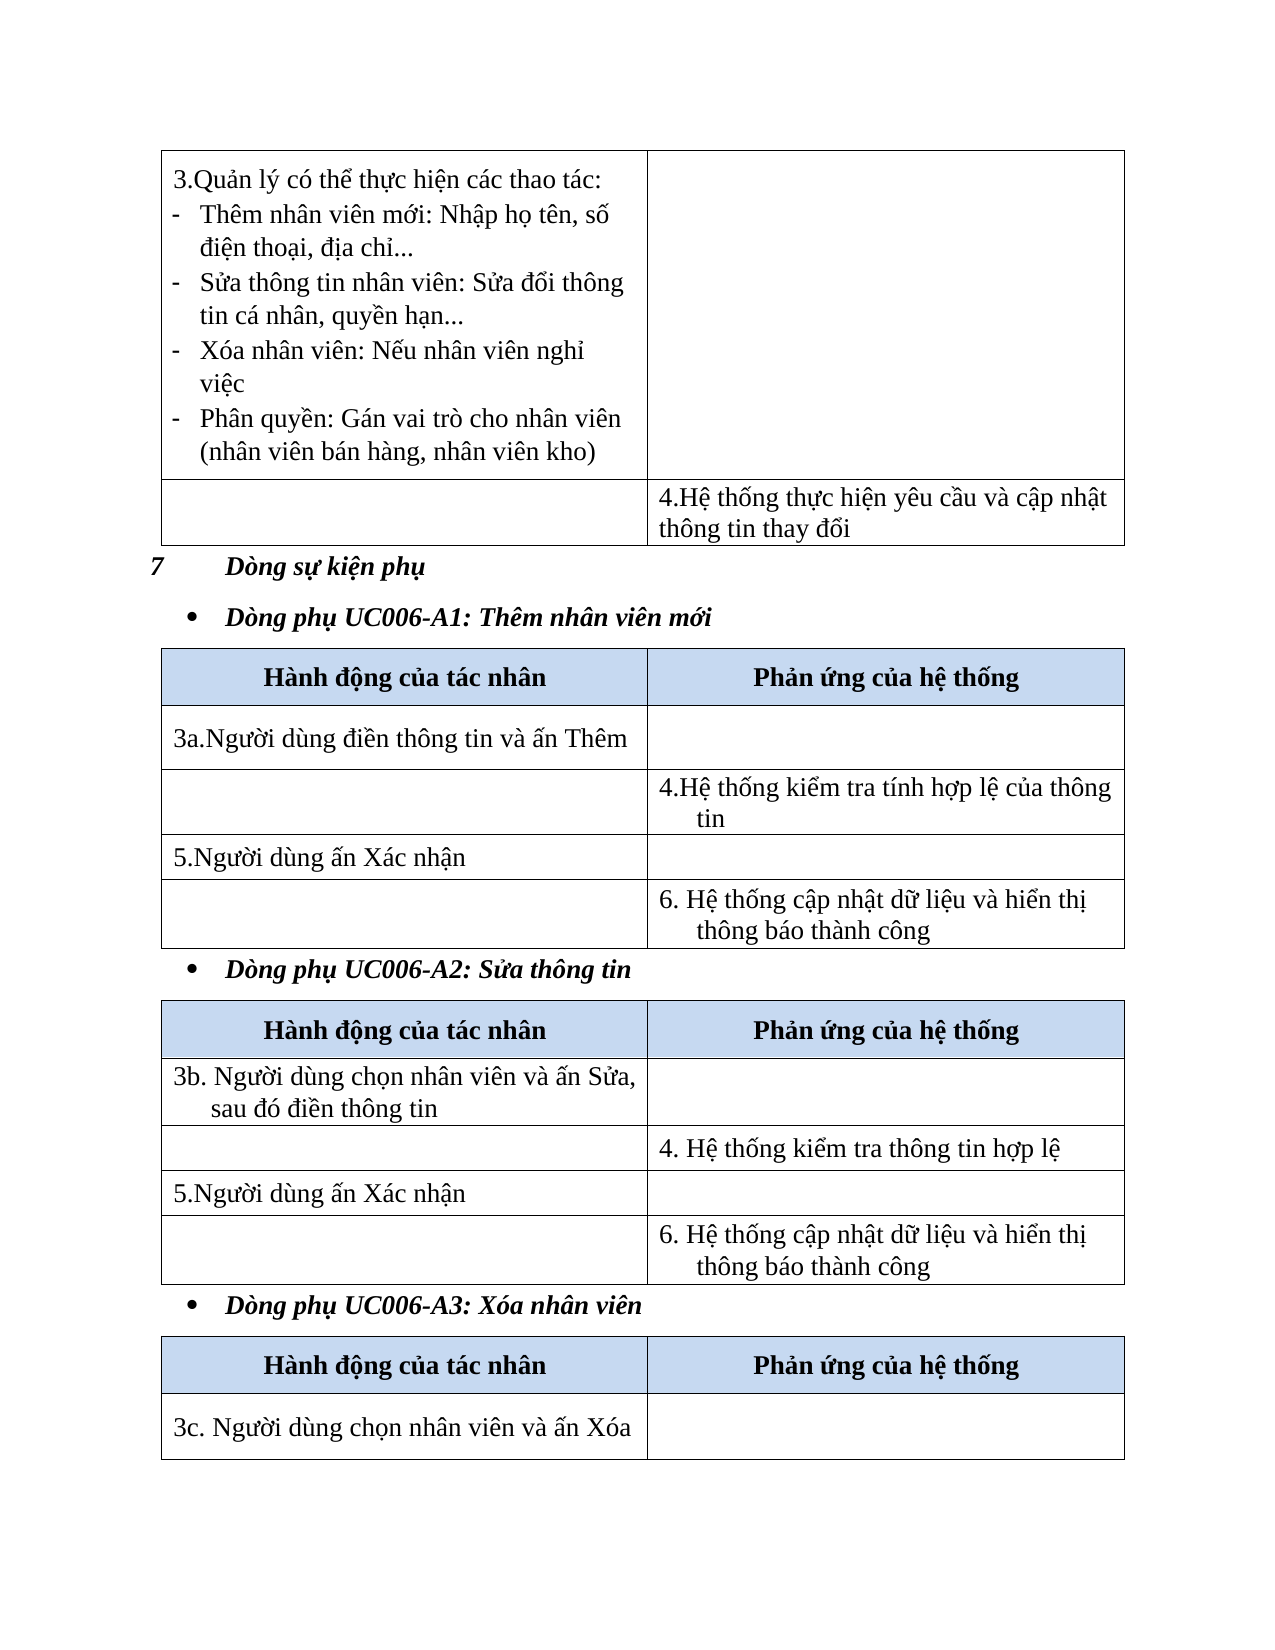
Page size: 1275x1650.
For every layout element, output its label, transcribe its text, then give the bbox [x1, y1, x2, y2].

table_cell 4.Hệ thống thực hiện yêu cầu và cập nhật thông tin thay đổi [648, 480, 1124, 545]
table_cell [648, 151, 1124, 479]
table_header Hành động của tác nhân [162, 649, 647, 705]
table_cell [648, 1394, 1124, 1458]
table_header Phản ứng của hệ thống [648, 1001, 1124, 1057]
table_header Phản ứng của hệ thống [648, 649, 1124, 705]
table_header Hành động của tác nhân [162, 1337, 647, 1393]
table_cell [648, 706, 1124, 769]
table_cell [162, 770, 647, 834]
subtitle Dòng phụ UC006-A2: Sửa thông tin [187, 953, 1125, 984]
table_cell [648, 1059, 1124, 1125]
table_cell [648, 835, 1124, 879]
table_cell 3.Quản lý có thể thực hiện các thao tác: Thêm nhân viên mới: Nhập họ tên, số điện thoại, địa chỉ... Sửa thông tin nhân viên: Sửa đổi thông tin cá nhân, quyền hạn... Xóa nhân viên: Nếu nhân viên nghỉ việc Phân quyền: Gán vai trò cho nhân viên (nhân viên bán hàng, nhân viên kho) [162, 151, 647, 479]
table_cell 6. Hệ thống cập nhật dữ liệu và hiển thị thông báo thành công [648, 880, 1124, 948]
table_cell 3c. Người dùng chọn nhân viên và ấn Xóa [162, 1394, 647, 1458]
table_cell [162, 880, 647, 948]
table_cell 3a.Người dùng điền thông tin và ấn Thêm [162, 706, 647, 769]
table_cell 4. Hệ thống kiểm tra thông tin hợp lệ [648, 1126, 1124, 1170]
table_cell [648, 1171, 1124, 1215]
table_header Phản ứng của hệ thống [648, 1337, 1124, 1393]
table_cell [162, 480, 647, 545]
table_cell [162, 1216, 647, 1283]
subtitle Dòng phụ UC006-A1: Thêm nhân viên mới [187, 601, 1125, 632]
table_cell [162, 1126, 647, 1170]
table_header Hành động của tác nhân [162, 1001, 647, 1057]
table_cell 5.Người dùng ấn Xác nhận [162, 1171, 647, 1215]
table_cell 6. Hệ thống cập nhật dữ liệu và hiển thị thông báo thành công [648, 1216, 1124, 1283]
table_cell 5.Người dùng ấn Xác nhận [162, 835, 647, 879]
subtitle Dòng phụ UC006-A3: Xóa nhân viên [187, 1289, 1125, 1320]
subtitle Dòng sự kiện phụ [150, 550, 1125, 581]
table_cell 4.Hệ thống kiểm tra tính hợp lệ của thông tin [648, 770, 1124, 834]
table_cell 3b. Người dùng chọn nhân viên và ấn Sửa, sau đó điền thông tin [162, 1059, 647, 1125]
